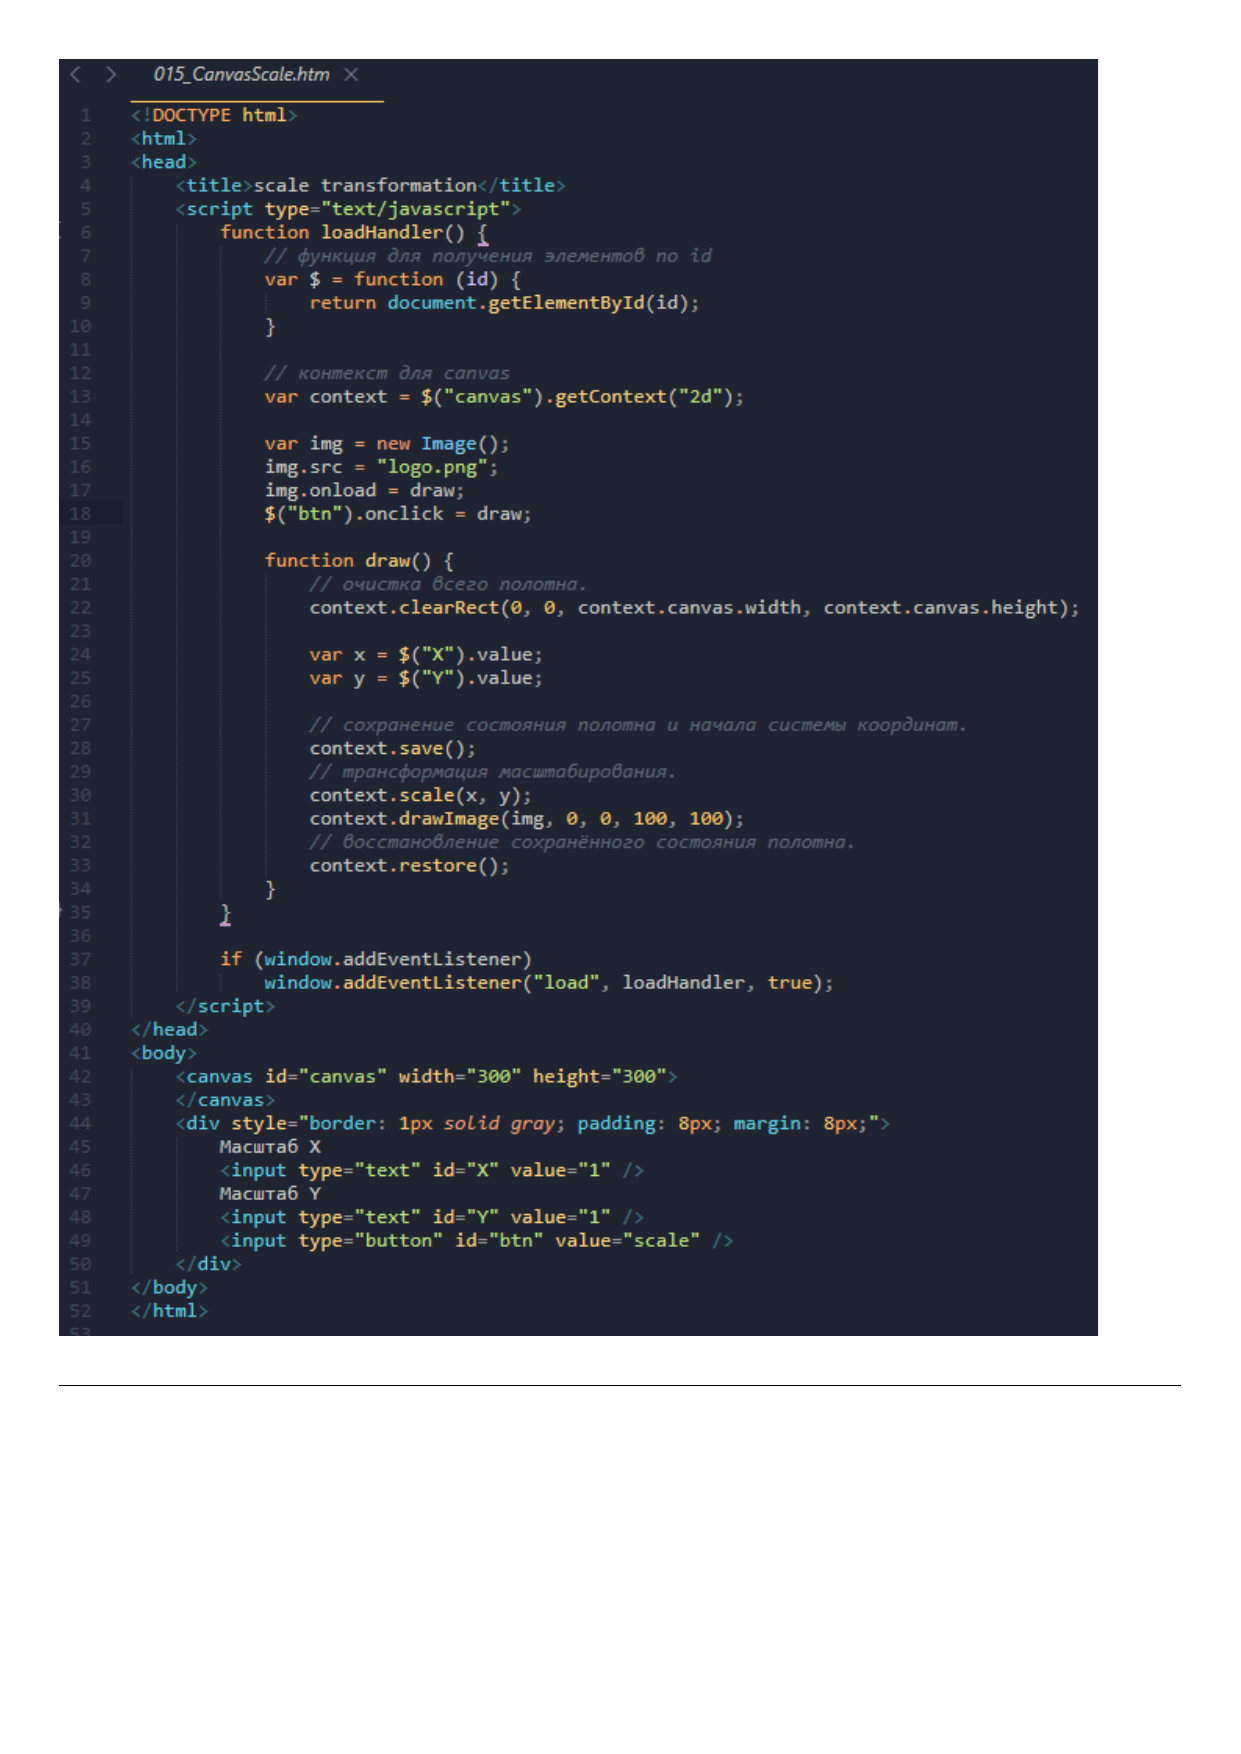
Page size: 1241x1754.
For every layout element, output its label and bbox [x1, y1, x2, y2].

picture [59, 59, 1099, 1336]
